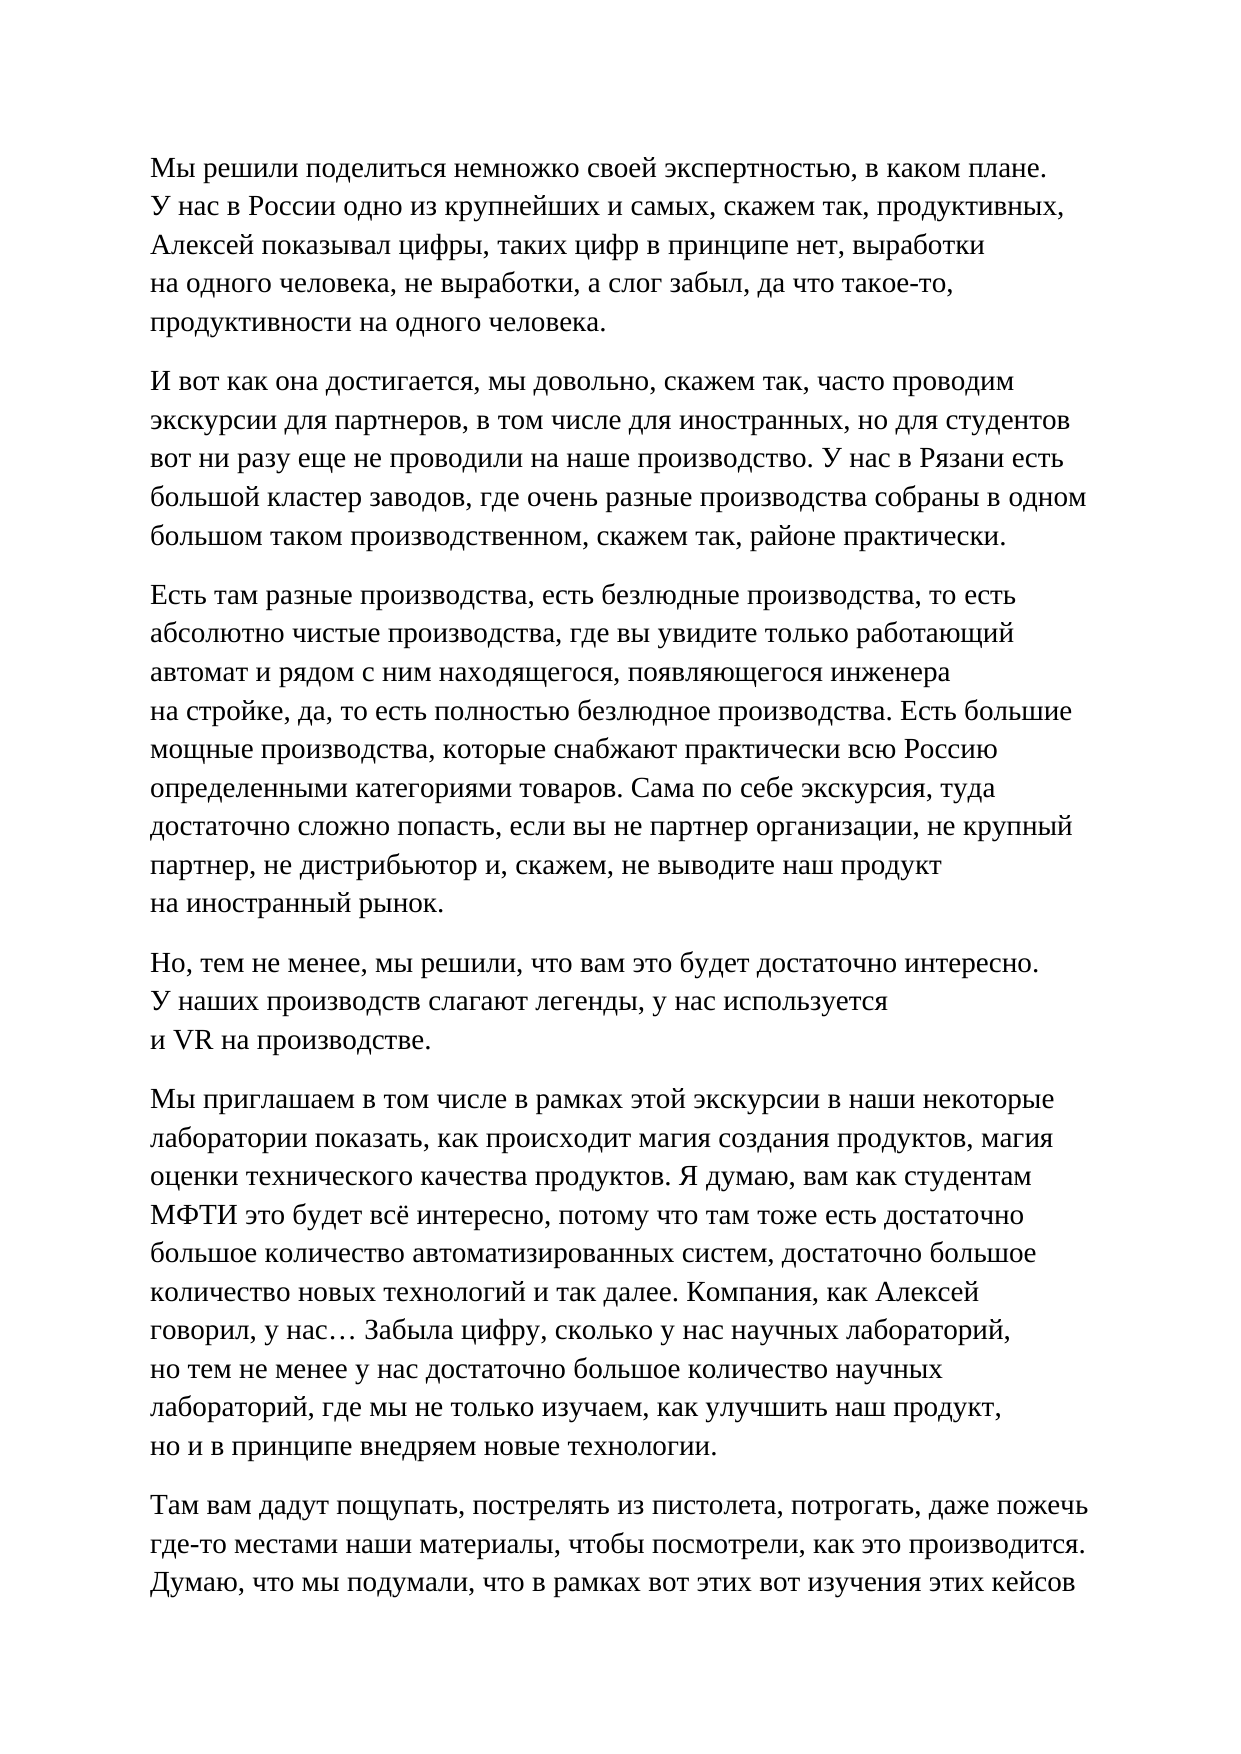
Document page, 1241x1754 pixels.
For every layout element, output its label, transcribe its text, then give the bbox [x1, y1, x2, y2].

text И вот как она достигается, мы довольно, скажем так, часто проводим экскурсии для партнеров, в том числе для иностранных, но для студентов вот ни разу еще не проводили на наше производство. У нас в Рязани есть большой кластер заводов, где очень разные производства собраны в одном большом таком производственном, скажем так, районе практически. [150, 363, 1090, 551]
text Мы решили поделиться немножко своей экспертностью, в каком плане. У нас в России одно из крупнейших и самых, скажем так, продуктивных, Алексей показывал цифры, таких цифр в принципе нет, выработки на одного человека, не выработки, а слог забыл, да что такое-то, продуктивности на одного человека. [150, 150, 1090, 338]
text Мы приглашаем в том числе в рамках этой экскурсии в наши некоторые лаборатории показать, как происходит магия создания продуктов, магия оценки технического качества продуктов. Я думаю, вам как студентам МФТИ это будет всё интересно, потому что там тоже есть достаточно большое количество автоматизированных систем, достаточно большое количество новых технологий и так далее. Компания, как Алексей говорил, у нас… Забыла цифру, сколько у нас научных лабораторий, но тем не менее у нас достаточно большое количество научных лабораторий, где мы не только изучаем, как улучшить наш продукт, но и в принципе внедряем новые технологии. [150, 1081, 1090, 1462]
text Но, тем не менее, мы решили, что вам это будет достаточно интересно. У наших производств слагают легенды, у нас используется и VR на производстве. [150, 945, 1090, 1055]
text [150, 1487, 1090, 1598]
text Есть там разные производства, есть безлюдные производства, то есть абсолютно чистые производства, где вы увидите только работающий автомат и рядом с ним находящегося, появляющегося инженера на стройке, да, то есть полностью безлюдное производства. Есть большие мощные производства, которые снабжают практически всю Россию определенными категориями товаров. Сама по себе экскурсия, туда достаточно сложно попасть, если вы не партнер организации, не крупный партнер, не дистрибьютор и, скажем, не выводите наш продукт на иностранный рынок. [150, 577, 1090, 919]
